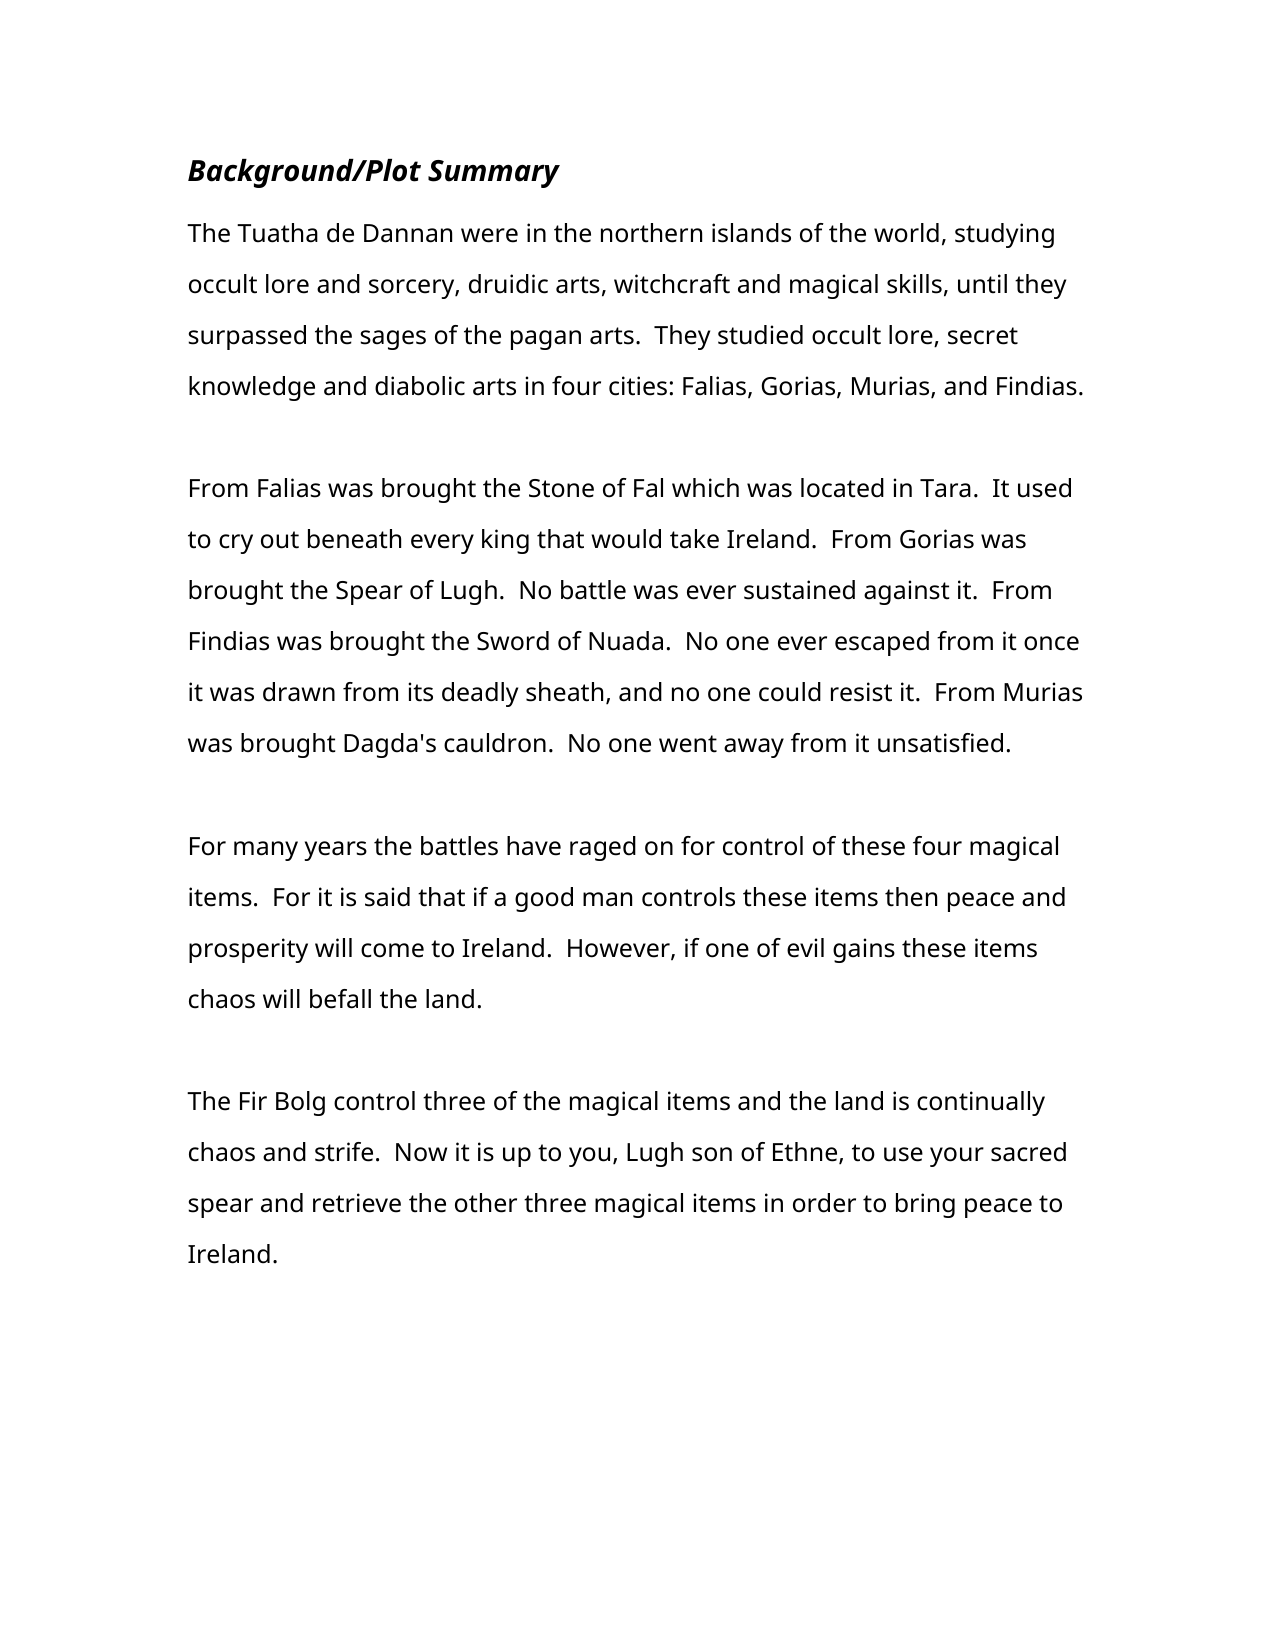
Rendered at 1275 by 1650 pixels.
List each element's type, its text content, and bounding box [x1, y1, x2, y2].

text The Tuatha de Dannan were in the northern islands of the world, studying occult lore and sorcery, druidic arts, witchcraft and magical skills, until they surpassed the sages of the pagan arts. They studied occult lore, secret knowledge and diabolic arts in four cities: Falias, Gorias, Murias, and Findias. [187, 216, 1087, 403]
text From Falias was brought the Stone of Fal which was located in Tara. It used to cry out beneath every king that would take Ireland. From Gorias was brought the Spear of Lugh. No battle was ever sustained against it. From Findias was brought the Sword of Nuada. No one ever escaped from it once it was drawn from its deadly sheath, and no one could resist it. From Murias was brought Dagda's cauldron. No one went away from it unsatisfied. [187, 471, 1087, 760]
subtitle Background/Plot Summary [187, 150, 1087, 190]
text The Fir Bolg control three of the magical items and the land is continually chaos and strife. Now it is up to you, Lugh son of Ethne, to use your sacred spear and retrieve the other three magical items in order to bring peace to Ireland. [187, 1083, 1087, 1271]
text For many years the battles have raged on for control of these four magical items. For it is said that if a good man controls these items then peace and prosperity will come to Ireland. However, if one of evil gains these items chaos will befall the land. [187, 828, 1087, 1015]
